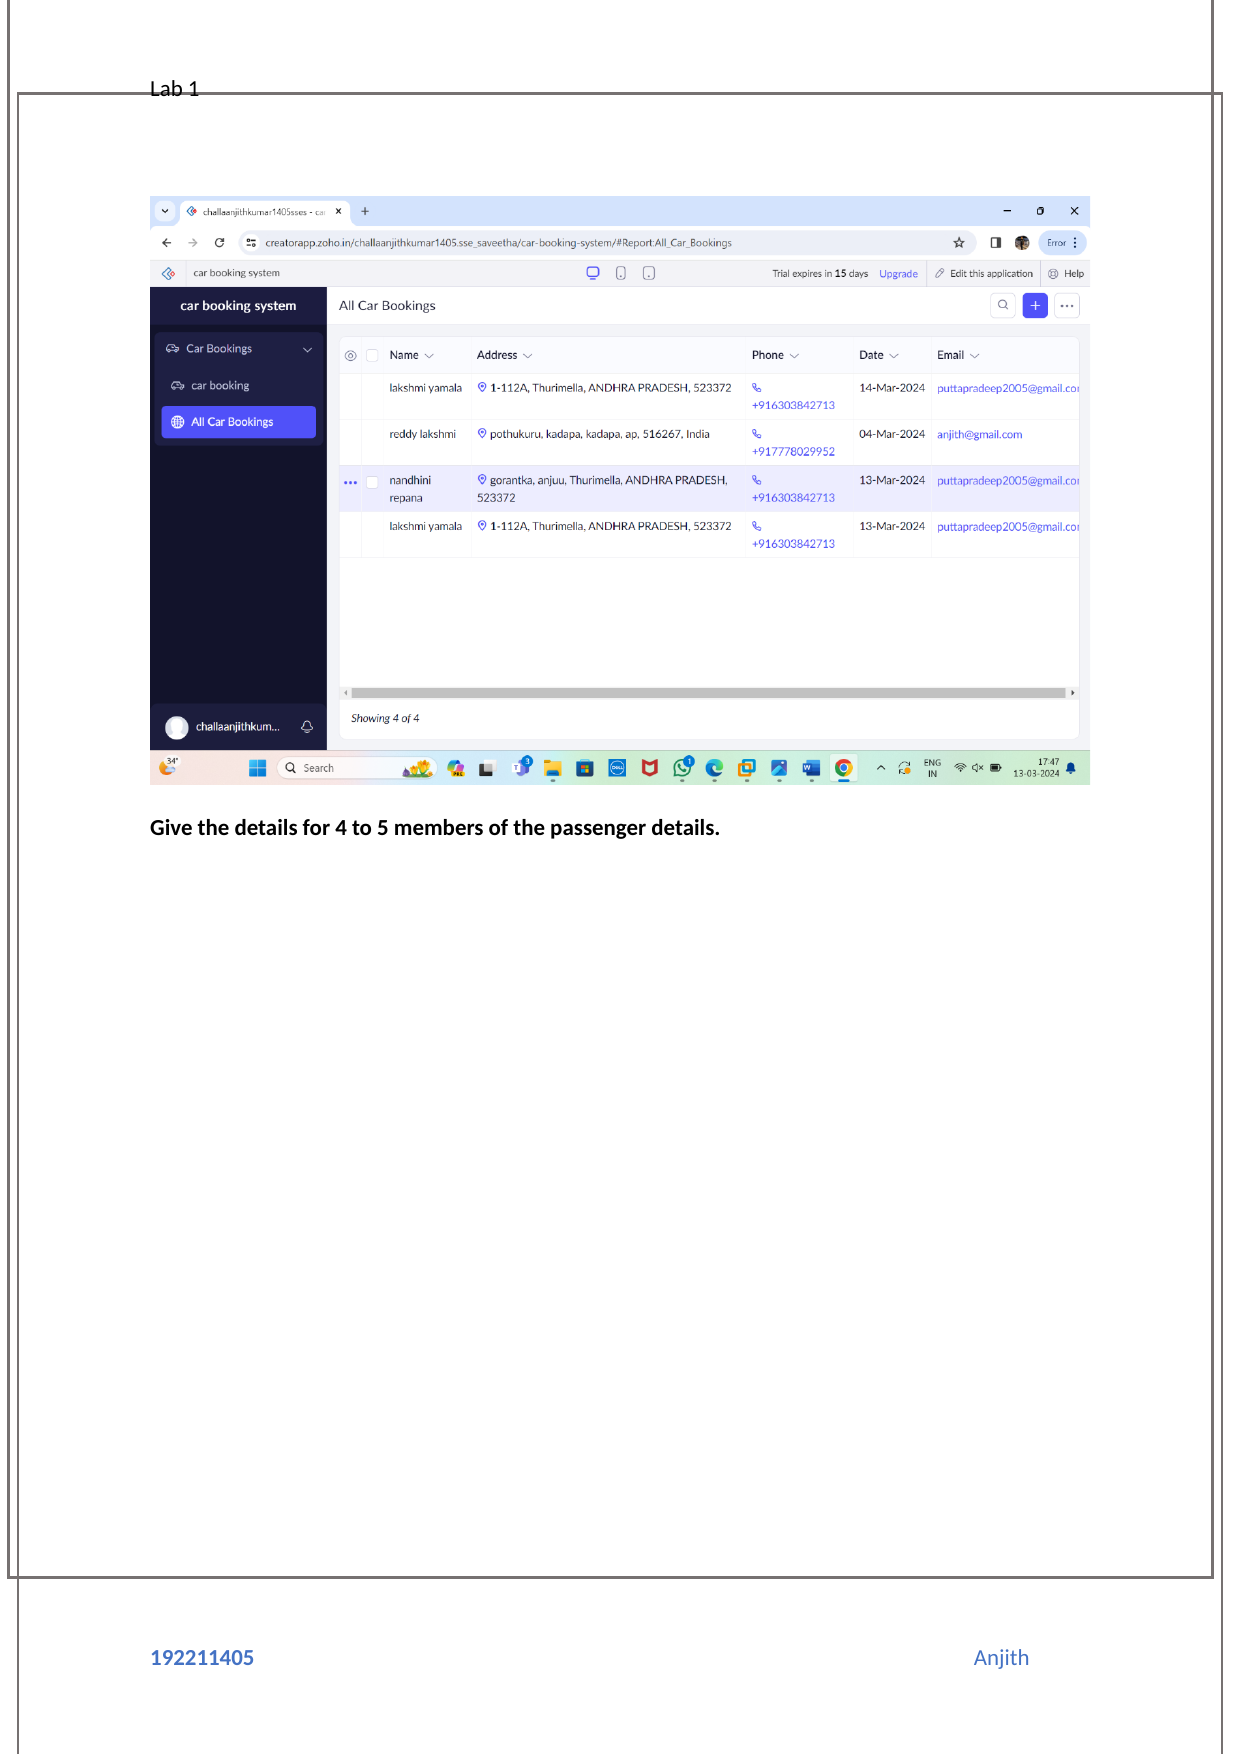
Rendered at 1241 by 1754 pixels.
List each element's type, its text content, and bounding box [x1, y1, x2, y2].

picture [150, 196, 1091, 785]
text Give the details for 4 to 5 members of the passenger details. [150, 813, 1090, 841]
